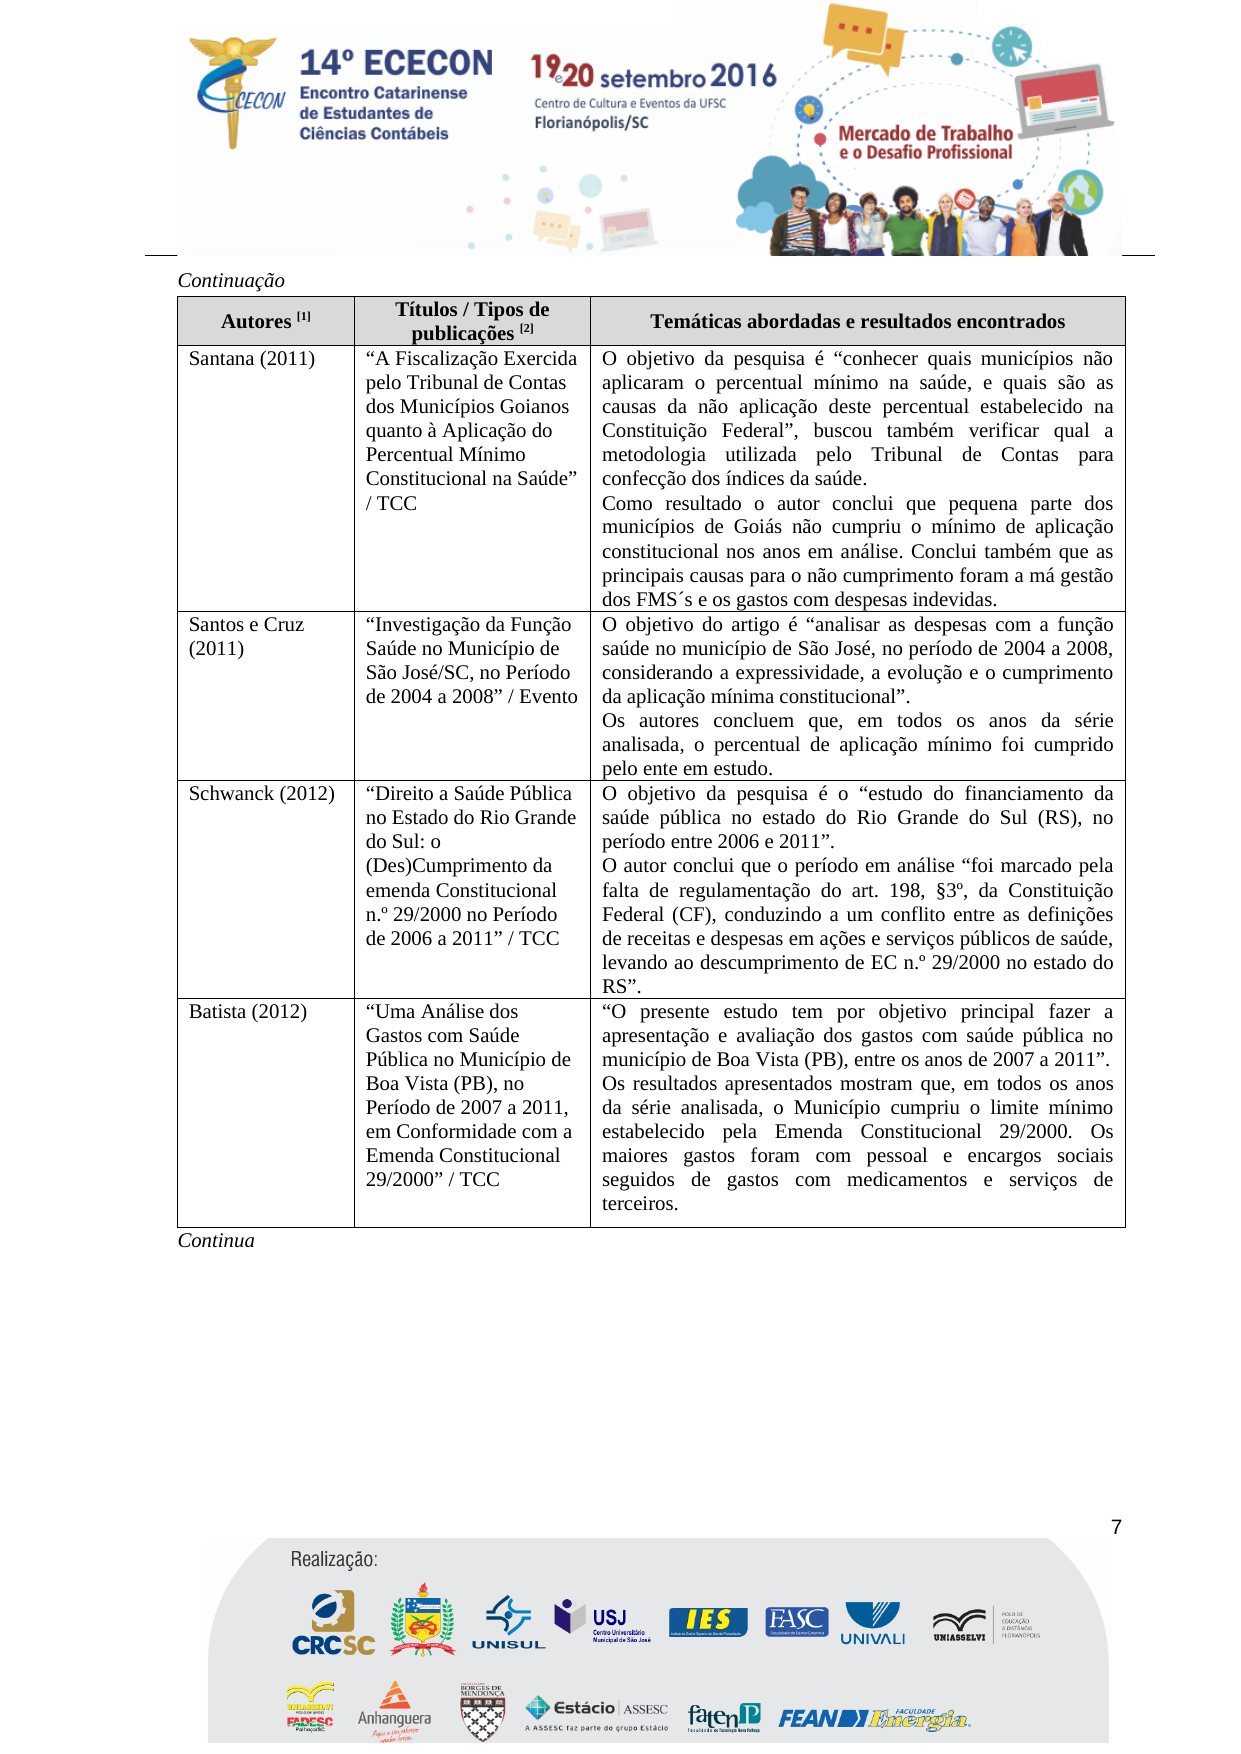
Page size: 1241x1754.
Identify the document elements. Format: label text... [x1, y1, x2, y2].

table_cell “O presente estudo tem por objetivo principal fazer a apresentação e avaliação dos gastos com saúde pública no município de Boa Vista (PB), entre os anos de 2007 a 2011”. Os resultados apresentados mostram que, em todos os anos da série analisada, o Município cumpriu o limite mínimo estabelecido pela Emenda Constitucional 29/2000. Os maiores gastos foram com pessoal e encargos sociais seguidos de gastos com medicamentos e serviços de terceiros. [591, 999, 1125, 1227]
text Continuação [177, 268, 1122, 292]
text Continua [177, 1228, 1122, 1252]
table_cell O objetivo da pesquisa é “conhecer quais municípios não aplicaram o percentual mínimo na saúde, e quais são as causas da não aplicação deste percentual estabelecido na Constituição Federal”, buscou também verificar qual a metodologia utilizada pelo Tribunal de Contas para confecção dos índices da saúde. Como resultado o autor conclui que pequena parte dos municípios de Goiás não cumpriu o mínimo de aplicação constitucional nos anos em análise. Conclui também que as principais causas para o não cumprimento foram a má gestão dos FMS´s e os gastos com despesas indevidas. [591, 346, 1125, 611]
table_cell “Investigação da Função Saúde no Município de São José/SC, no Período de 2004 a 2008” / Evento [355, 612, 590, 780]
table_cell Batista (2012) [178, 999, 354, 1227]
table_cell “Direito a Saúde Pública no Estado do Rio Grande do Sul: o (Des)Cumprimento da emenda Constitucional n.º 29/2000 no Período de 2006 a 2011” / TCC [355, 781, 590, 998]
table_cell O objetivo do artigo é “analisar as despesas com a função saúde no município de São José, no período de 2004 a 2008, considerando a expressividade, a evolução e o cumprimento da aplicação mínima constitucional”. Os autores concluem que, em todos os anos da série analisada, o percentual de aplicação mínimo foi cumprido pelo ente em estudo. [591, 612, 1125, 780]
picture [201, 1538, 1123, 1743]
table_header Autores [1] [178, 297, 354, 345]
table_cell Schwanck (2012) [178, 781, 354, 998]
table_cell O objetivo da pesquisa é o “estudo do financiamento da saúde pública no estado do Rio Grande do Sul (RS), no período entre 2006 e 2011”. O autor conclui que o período em análise “foi marcado pela falta de regulamentação do art. 198, §3º, da Constituição Federal (CF), conduzindo a um conflito entre as definições de receitas e despesas em ações e serviços públicos de saúde, levando ao descumprimento de EC n.º 29/2000 no estado do RS”. [591, 781, 1125, 998]
table_header Títulos / Tipos de publicações [2] [355, 297, 590, 345]
table_cell “A Fiscalização Exercida pelo Tribunal de Contas dos Municípios Goianos quanto à Aplicação do Percentual Mínimo Constitucional na Saúde” / TCC [355, 346, 590, 611]
table_header Temáticas abordadas e resultados encontrados [591, 297, 1125, 345]
table_cell Santana (2011) [178, 346, 354, 611]
picture [177, 0, 1123, 256]
table_cell “Uma Análise dos Gastos com Saúde Pública no Município de Boa Vista (PB), no Período de 2007 a 2011, em Conformidade com a Emenda Constitucional 29/2000” / TCC [355, 999, 590, 1227]
table_cell Santos e Cruz (2011) [178, 612, 354, 780]
